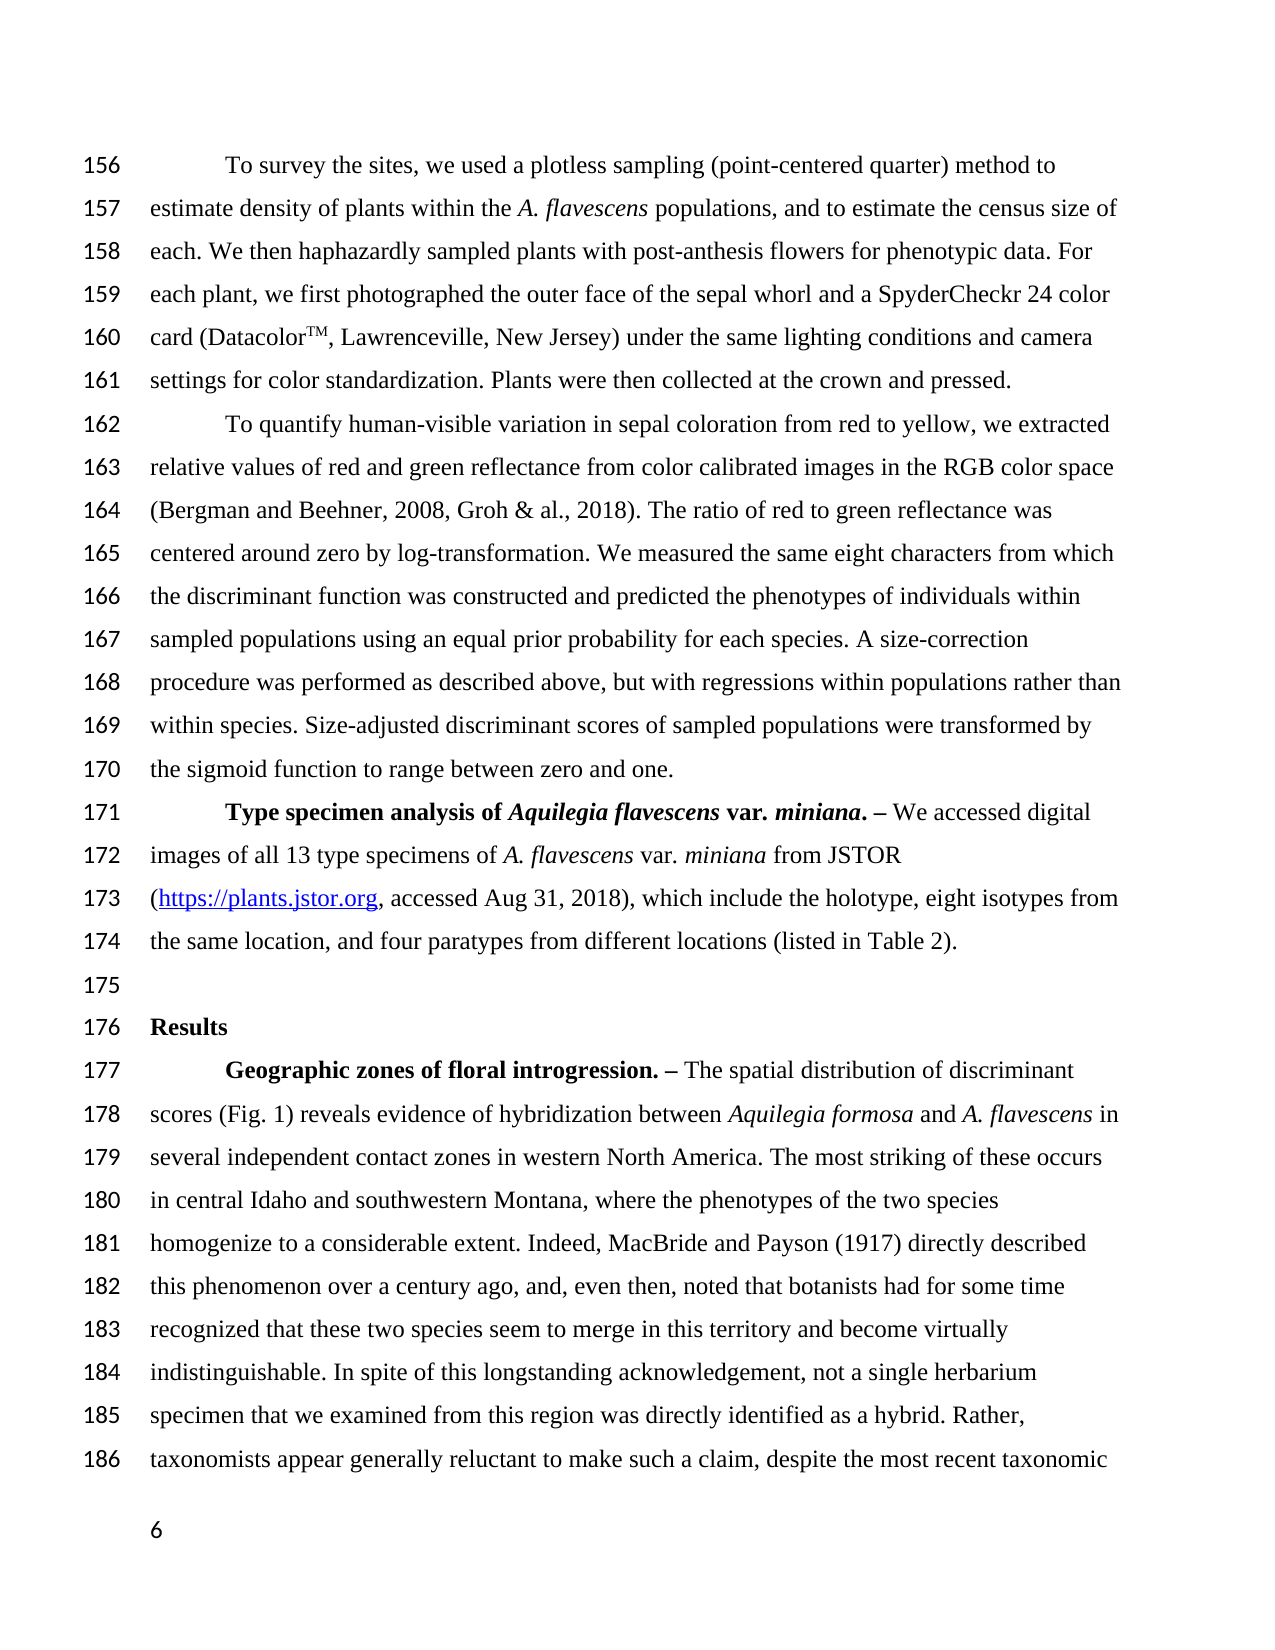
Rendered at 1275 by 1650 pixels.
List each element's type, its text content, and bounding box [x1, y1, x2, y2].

text Type specimen analysis of Aquilegia flavescens var. miniana. – We accessed digital images of all 13 type specimens of A. flavescens var. miniana from JSTOR (https://plants.jstor.org, accessed Aug 31, 2018), which include the holotype, eight isotypes from the same location, and four paratypes from different locations (listed in Table 2). [150, 797, 1125, 955]
text To survey the sites, we used a plotless sampling (point-centered quarter) method to estimate density of plants within the A. flavescens populations, and to estimate the census size of each. We then haphazardly sampled plants with post-anthesis flowers for phenotypic data. For each plant, we first photographed the outer face of the sepal whorl and a SpyderCheckr 24 color card (DatacolorTM, Lawrenceville, New Jersey) under the same lighting conditions and camera settings for color standardization. Plants were then collected at the crown and pressed. [150, 150, 1125, 394]
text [150, 1056, 1125, 1472]
text Results [150, 1012, 1125, 1041]
text To quantify human-visible variation in sepal coloration from red to yellow, we extracted relative values of red and green reflectance from color calibrated images in the RGB color space (Bergman and Beehner, 2008, Groh & al., 2018). The ratio of red to green reflectance was centered around zero by log-transformation. We measured the same eight characters from which the discriminant function was constructed and predicted the phenotypes of individuals within sampled populations using an equal prior probability for each species. A size-correction procedure was performed as described above, but with regressions within populations rather than within species. Size-adjusted discriminant scores of sampled populations were transformed by the sigmoid function to range between zero and one. [150, 409, 1125, 782]
